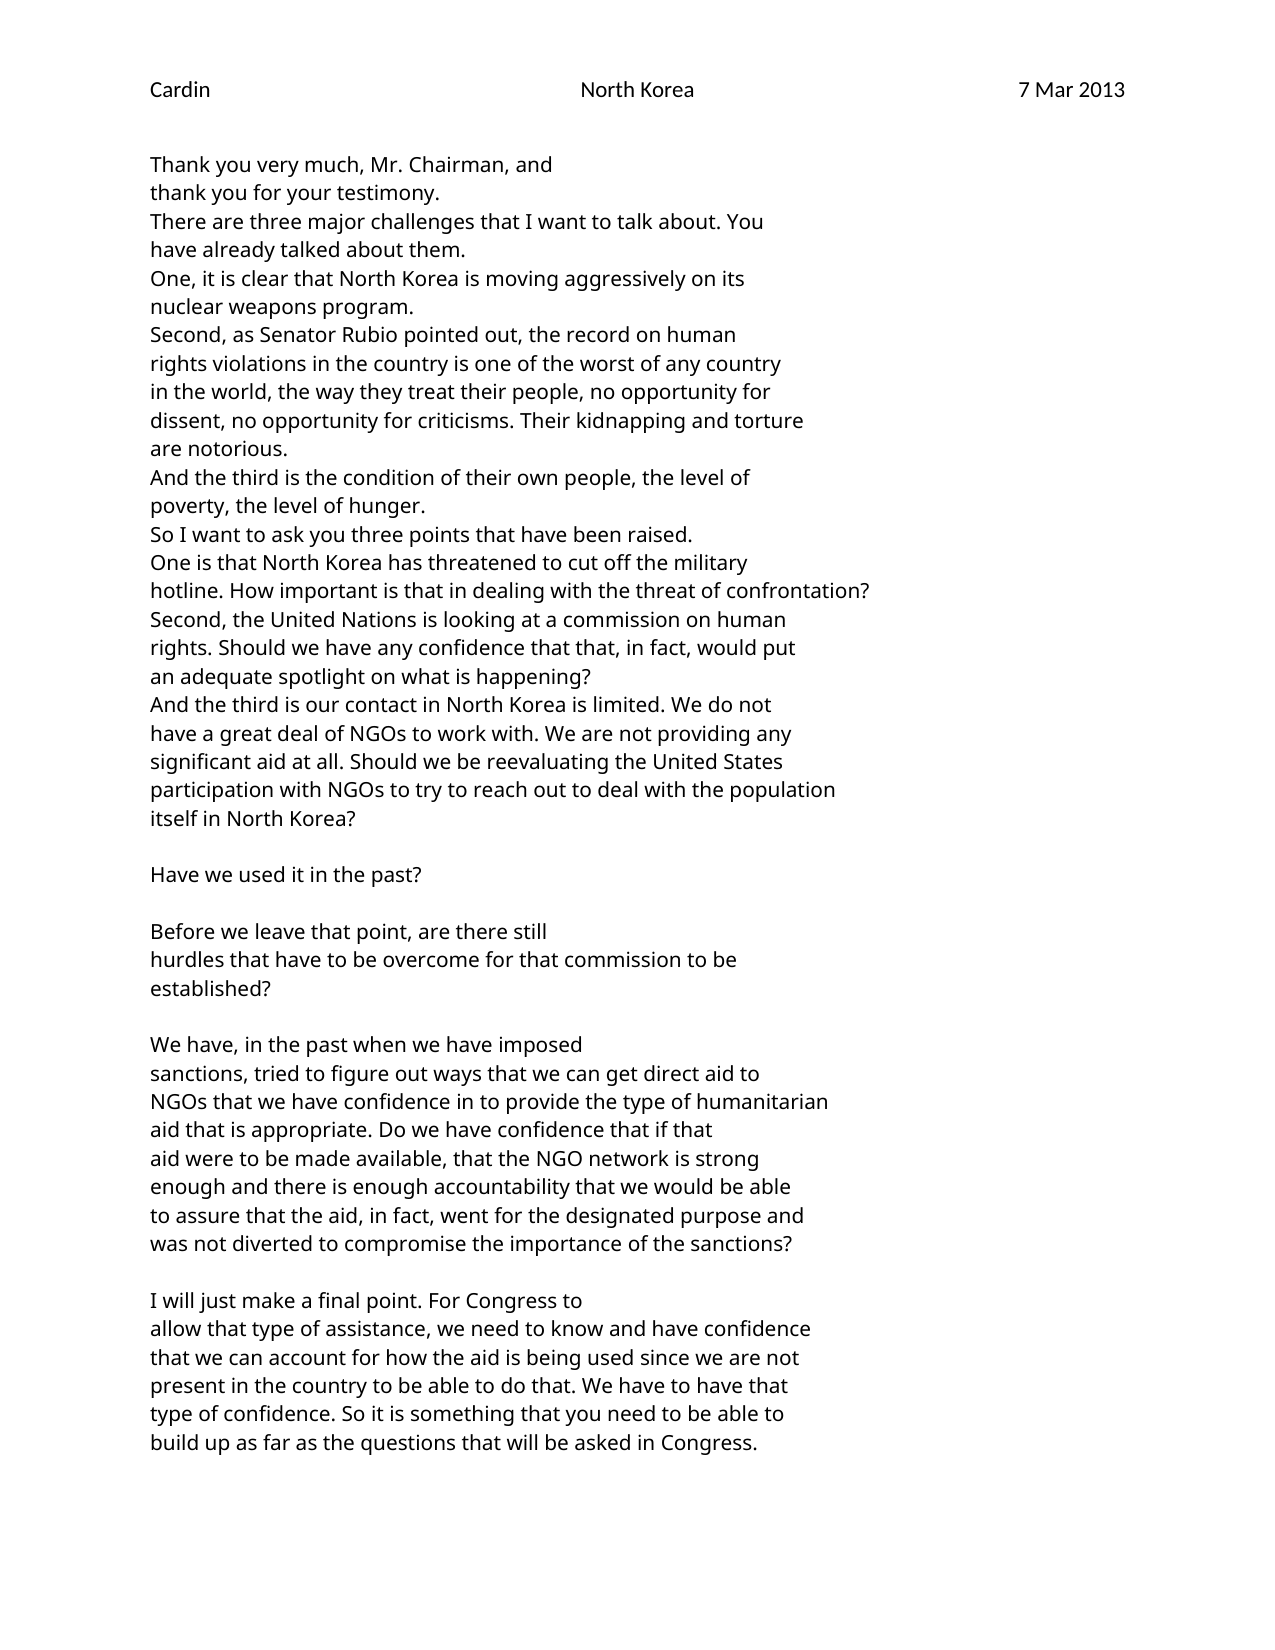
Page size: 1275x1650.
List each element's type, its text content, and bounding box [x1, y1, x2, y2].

text present in the country to be able to do that. We have to have that [150, 1371, 1125, 1399]
text aid that is appropriate. Do we have confidence that if that [150, 1116, 1125, 1144]
text itself in North Korea? [150, 804, 1125, 832]
text dissent, no opportunity for criticisms. Their kidnapping and torture [150, 406, 1125, 434]
text hotline. How important is that in dealing with the threat of confrontation? [150, 577, 1125, 605]
text poverty, the level of hunger. [150, 491, 1125, 520]
text thank you for your testimony. [150, 178, 1125, 207]
text rights violations in the country is one of the worst of any country [150, 349, 1125, 377]
text Before we leave that point, are there still [150, 917, 1125, 945]
text have a great deal of NGOs to work with. We are not providing any [150, 719, 1125, 747]
text have already talked about them. [150, 235, 1125, 264]
text enough and there is enough accountability that we would be able [150, 1172, 1125, 1201]
text to assure that the aid, in fact, went for the designated purpose and [150, 1201, 1125, 1229]
text sanctions, tried to figure out ways that we can get direct aid to [150, 1059, 1125, 1087]
text rights. Should we have any confidence that that, in fact, would put [150, 633, 1125, 662]
text that we can account for how the aid is being used since we are not [150, 1343, 1125, 1371]
text There are three major challenges that I want to talk about. You [150, 207, 1125, 235]
text aid were to be made available, that the NGO network is strong [150, 1144, 1125, 1172]
text build up as far as the questions that will be asked in Congress. [150, 1428, 1125, 1456]
text And the third is the condition of their own people, the level of [150, 463, 1125, 491]
text are notorious. [150, 434, 1125, 463]
text I will just make a final point. For Congress to [150, 1286, 1125, 1314]
text in the world, the way they treat their people, no opportunity for [150, 377, 1125, 406]
text Second, as Senator Rubio pointed out, the record on human [150, 321, 1125, 349]
text allow that type of assistance, we need to know and have confidence [150, 1314, 1125, 1343]
text significant aid at all. Should we be reevaluating the United States [150, 747, 1125, 776]
text Have we used it in the past? [150, 861, 1125, 889]
text So I want to ask you three points that have been raised. [150, 520, 1125, 548]
text hurdles that have to be overcome for that commission to be [150, 945, 1125, 974]
text Thank you very much, Mr. Chairman, and [150, 150, 1125, 178]
text established? [150, 974, 1125, 1002]
text We have, in the past when we have imposed [150, 1030, 1125, 1059]
text Second, the United Nations is looking at a commission on human [150, 605, 1125, 633]
text participation with NGOs to try to reach out to deal with the population [150, 776, 1125, 804]
text One, it is clear that North Korea is moving aggressively on its [150, 264, 1125, 292]
text an adequate spotlight on what is happening? [150, 662, 1125, 690]
text One is that North Korea has threatened to cut off the military [150, 548, 1125, 577]
text nuclear weapons program. [150, 292, 1125, 321]
text type of confidence. So it is something that you need to be able to [150, 1399, 1125, 1428]
text NGOs that we have confidence in to provide the type of humanitarian [150, 1087, 1125, 1116]
text And the third is our contact in North Korea is limited. We do not [150, 690, 1125, 719]
text was not diverted to compromise the importance of the sanctions? [150, 1229, 1125, 1258]
